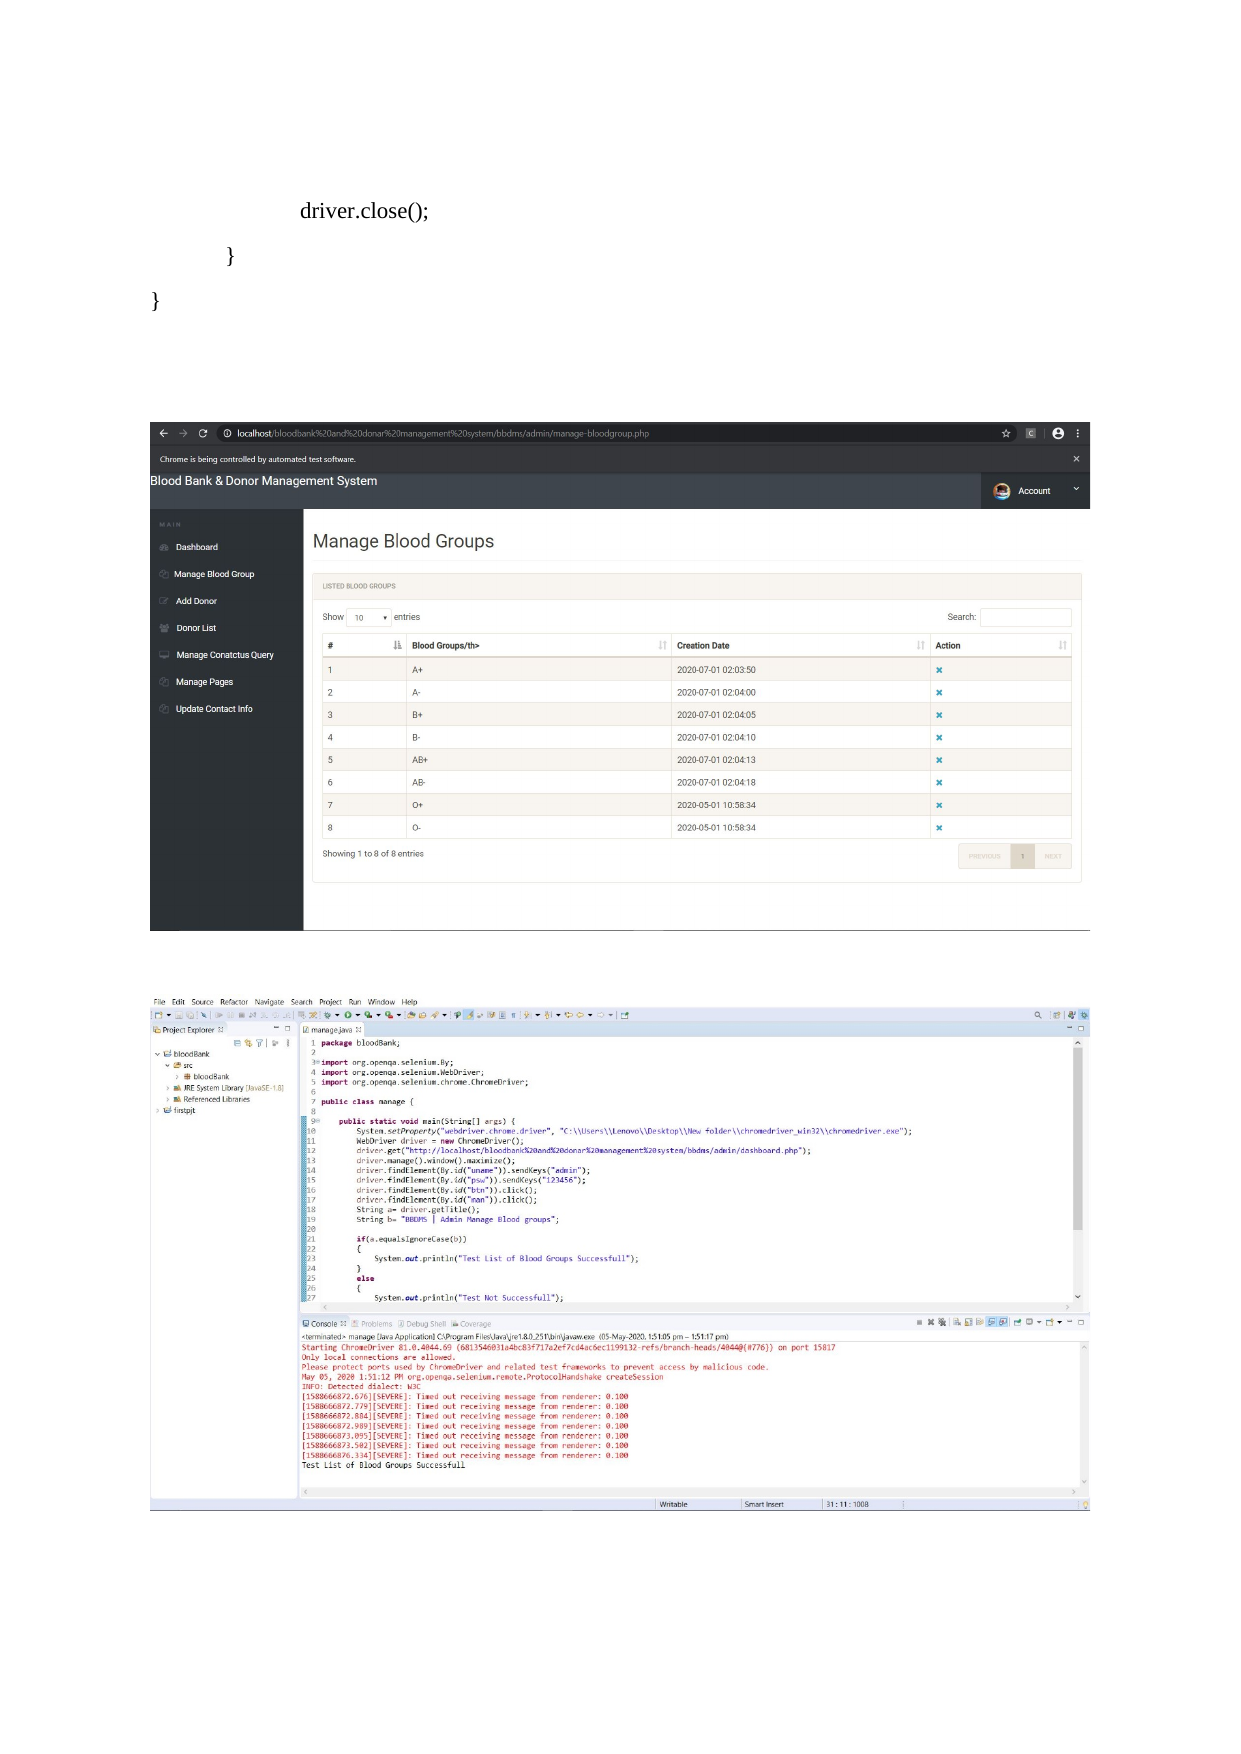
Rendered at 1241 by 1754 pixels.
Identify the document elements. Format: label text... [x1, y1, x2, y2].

picture [150, 994, 1091, 1511]
picture [150, 422, 1091, 931]
text } [150, 242, 1090, 268]
text } [150, 287, 1090, 313]
text driver.close(); [150, 197, 1090, 223]
